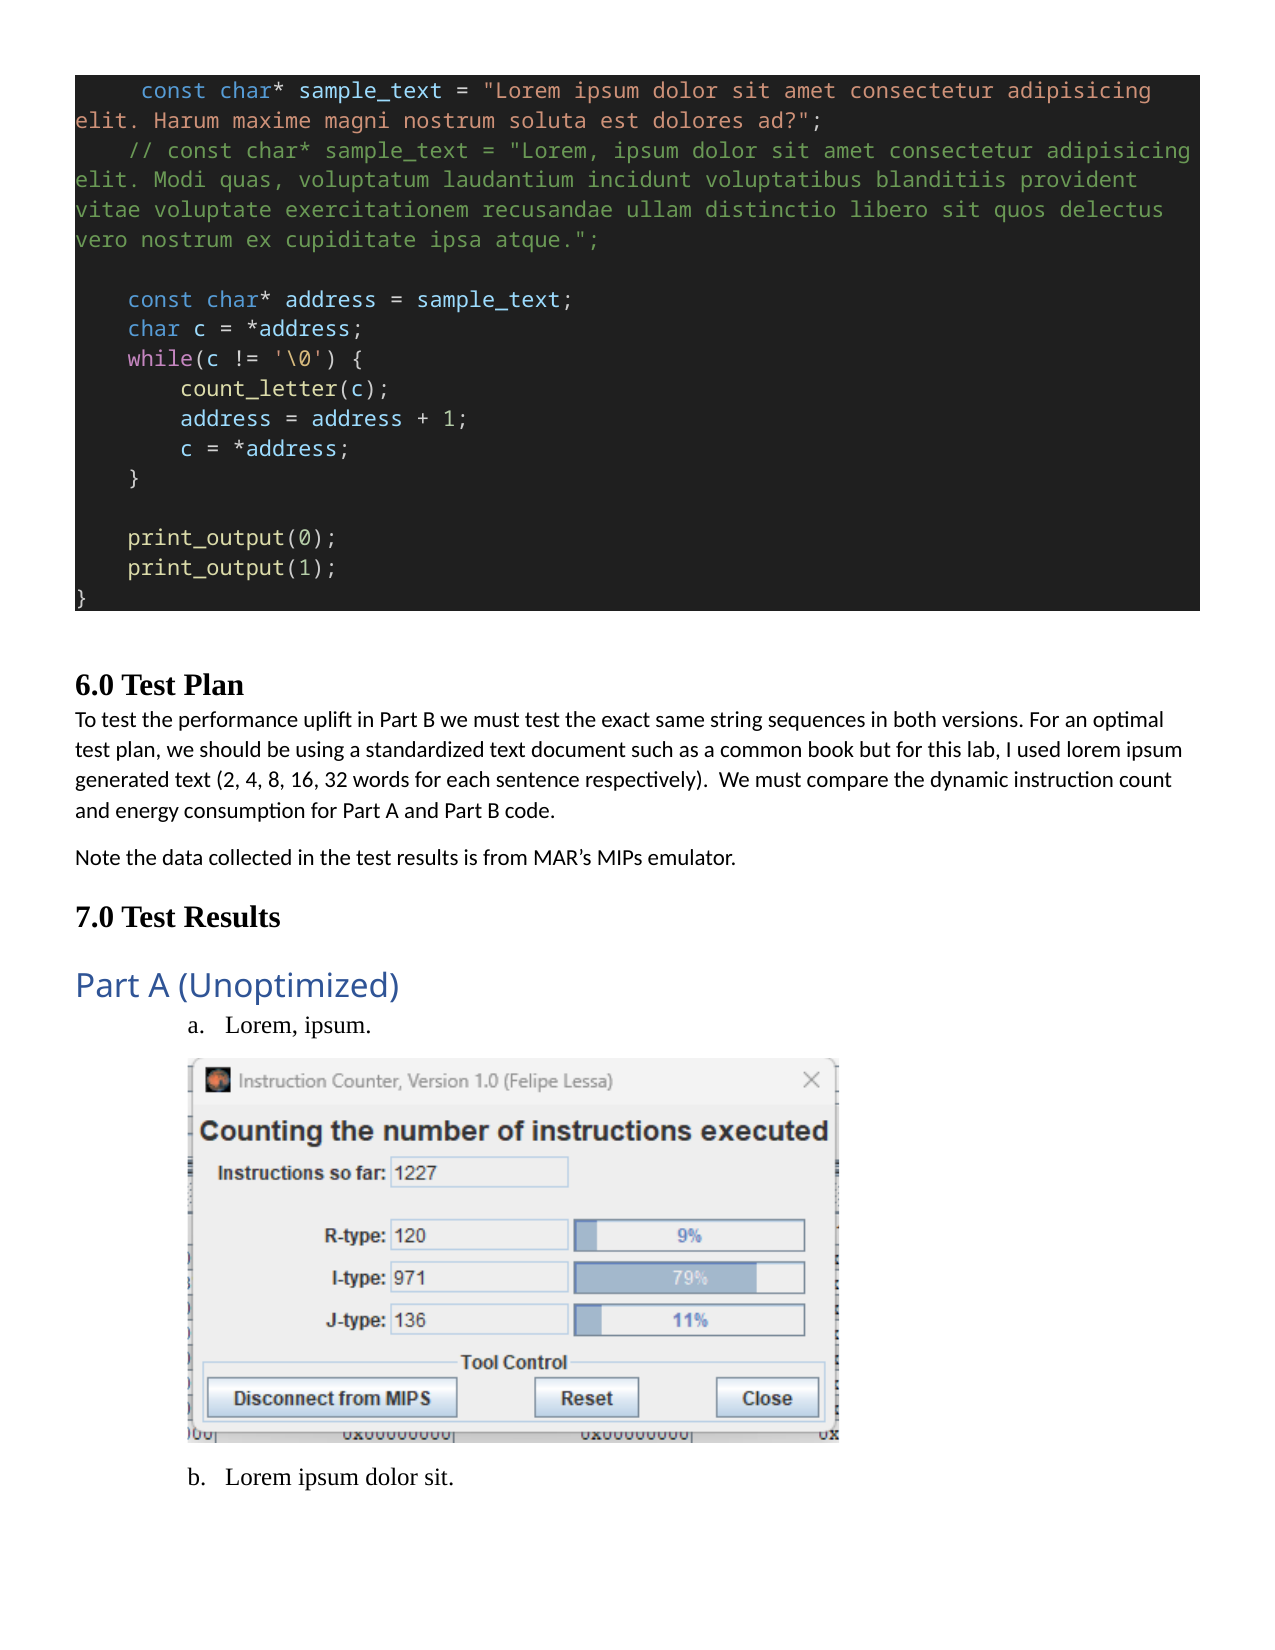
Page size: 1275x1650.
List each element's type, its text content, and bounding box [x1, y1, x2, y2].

text // const char* sample_text = "Lorem, ipsum dolor sit amet consectetur adipisicing elit. Modi quas, voluptatum laudantium incidunt voluptatibus blanditiis provident vitae voluptate exercitationem recusandae ullam distinctio libero sit quos delectus vero nostrum ex cupiditate ipsa atque."; [75, 134, 1200, 254]
text address = address + 1; [75, 403, 1200, 432]
text Note the data collected in the test results is from MAR’s MIPs emulator. [75, 843, 1200, 871]
text count_letter(c); [75, 373, 1200, 403]
text char c = *address; [75, 313, 1200, 343]
text To test the performance uplift in Part B we must test the exact same string sequences in both versions. For an optimal test plan, we should be using a standardized text document such as a common book but for this lab, I used lorem ipsum generated text (2, 4, 8, 16, 32 words for each sentence respectively). We must compare the dynamic instruction count and energy consumption for Part A and Part B code. [75, 705, 1200, 824]
text print_output(0); [75, 522, 1200, 552]
text } [75, 581, 1200, 611]
text } [75, 462, 1200, 492]
text const char* sample_text = "Lorem ipsum dolor sit amet consectetur adipisicing elit. Harum maxime magni nostrum soluta est dolores ad?"; [75, 75, 1200, 134]
list Lorem ipsum dolor sit. [187, 1462, 1200, 1490]
text while(c != '\0') { [75, 343, 1200, 373]
text c = *address; [75, 432, 1200, 462]
picture [187, 1058, 840, 1443]
text print_output(1); [75, 552, 1200, 581]
subtitle 6.0 Test Plan [75, 666, 1200, 702]
subtitle Part A (Unoptimized) [75, 962, 1200, 1007]
text const char* address = sample_text; [75, 283, 1200, 313]
list Lorem, ipsum. [187, 1011, 1200, 1039]
subtitle 7.0 Test Results [75, 898, 1200, 934]
